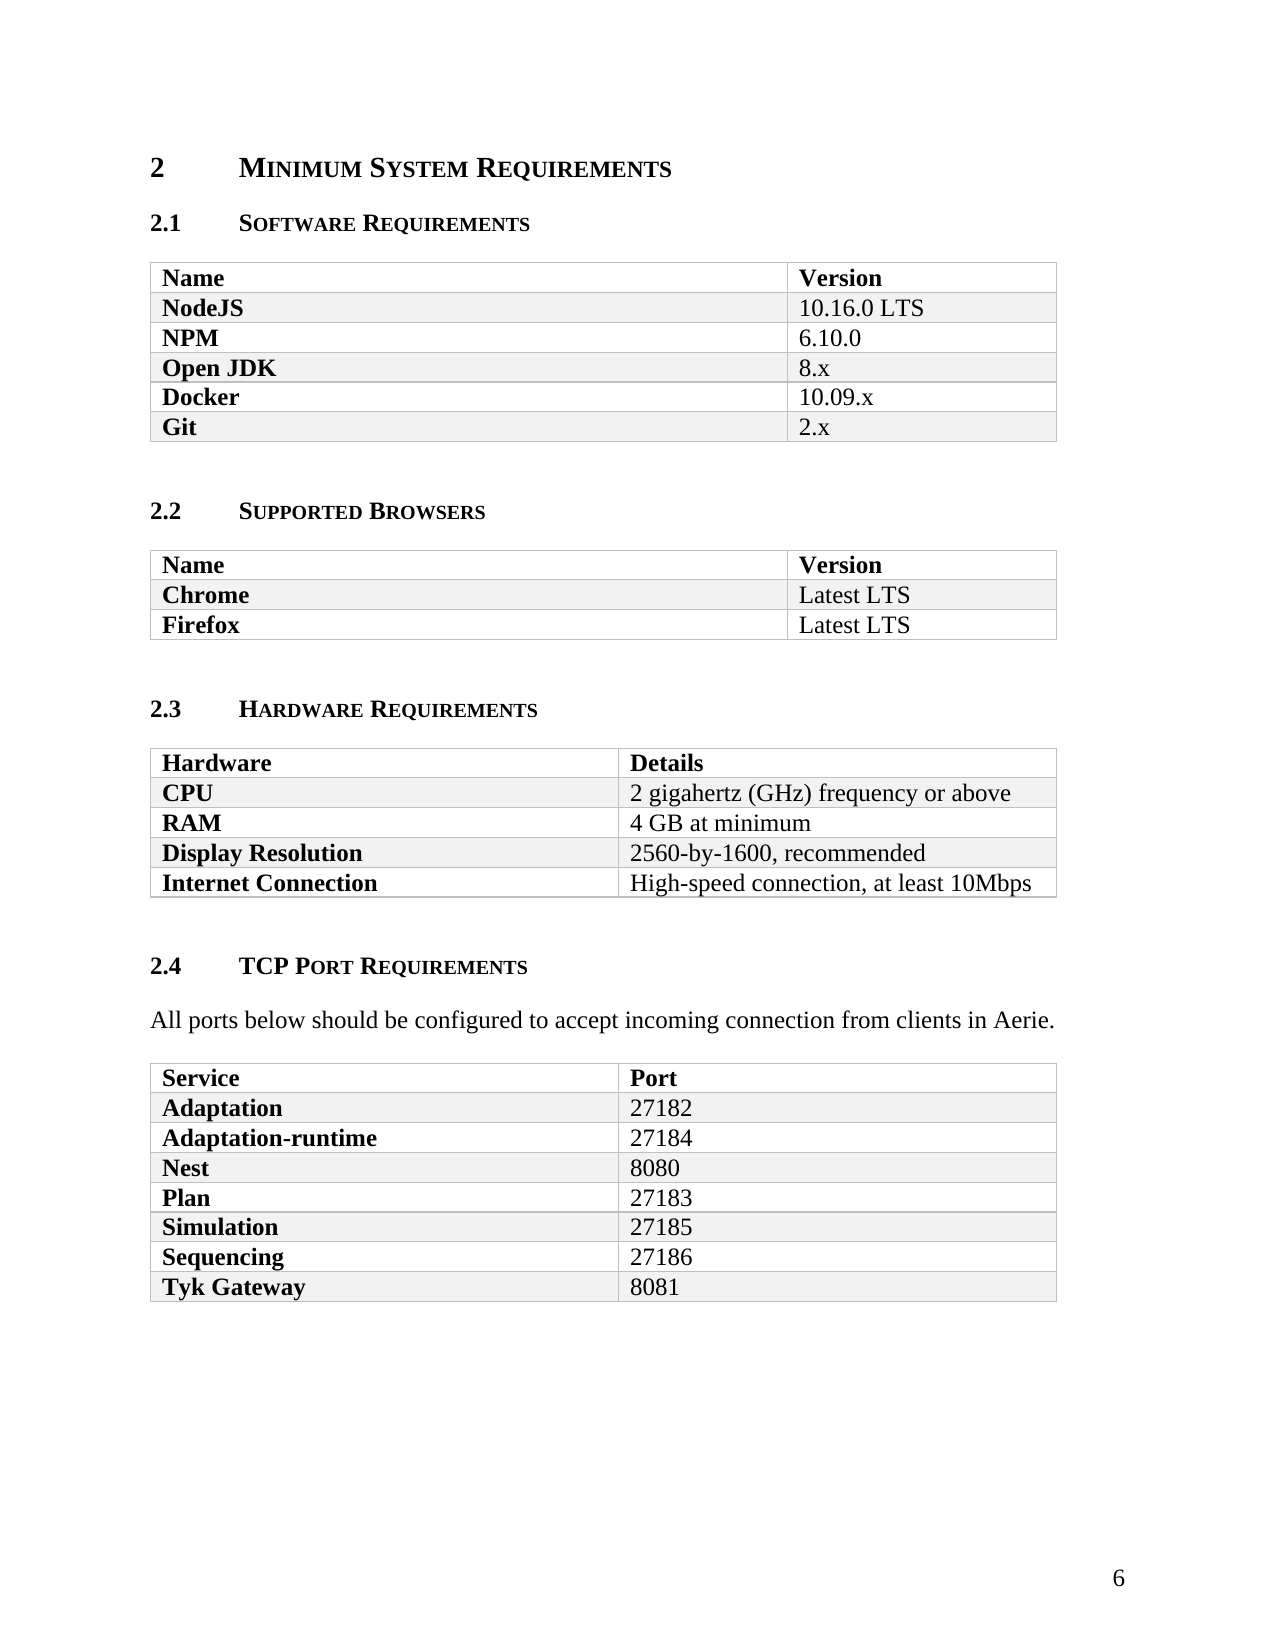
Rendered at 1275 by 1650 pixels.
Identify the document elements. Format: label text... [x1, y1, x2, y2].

table_cell 8.x [788, 353, 1056, 381]
table_cell Chrome [151, 580, 787, 609]
table_cell 27182 [619, 1093, 1056, 1122]
subtitle Hardware Requirements [150, 694, 1125, 722]
table_cell 8080 [619, 1153, 1056, 1182]
table_cell 2560-by-1600, recommended [619, 838, 1056, 867]
table_cell Latest LTS [788, 610, 1056, 639]
table_cell Simulation [151, 1213, 618, 1241]
table_cell Docker [151, 383, 787, 411]
subtitle Software Requirements [150, 208, 1125, 237]
text All ports below should be configured to accept incoming connection from clients in Aerie. [150, 1005, 1125, 1034]
table_cell Display Resolution [151, 838, 618, 867]
subtitle Supported Browsers [150, 496, 1125, 524]
table_header Version [788, 263, 1056, 292]
table_cell 27183 [619, 1183, 1056, 1211]
subtitle TCP Port Requirements [150, 951, 1125, 980]
table_cell Tyk Gateway [151, 1272, 618, 1301]
table_cell 10.09.x [788, 383, 1056, 411]
table_header Name [151, 263, 787, 292]
table_cell 2.x [788, 412, 1056, 441]
table_cell Firefox [151, 610, 787, 639]
table_cell 27184 [619, 1123, 1056, 1152]
table_cell Plan [151, 1183, 618, 1211]
table_cell NPM [151, 323, 787, 352]
table_header Details [619, 749, 1056, 777]
table_header Name [151, 551, 787, 579]
table_cell 6.10.0 [788, 323, 1056, 352]
subtitle Minimum System Requirements [150, 150, 1125, 183]
table_header Service [151, 1064, 618, 1092]
table_cell Adaptation-runtime [151, 1123, 618, 1152]
table_cell Sequencing [151, 1242, 618, 1271]
table_cell 27185 [619, 1213, 1056, 1241]
table_cell Latest LTS [788, 580, 1056, 609]
table_header Port [619, 1064, 1056, 1092]
table_header Hardware [151, 749, 618, 777]
table_cell Nest [151, 1153, 618, 1182]
table_cell 2 gigahertz (GHz) frequency or above [619, 778, 1056, 807]
table_cell NodeJS [151, 293, 787, 322]
table_cell 27186 [619, 1242, 1056, 1271]
table_cell 4 GB at minimum [619, 808, 1056, 837]
table_header Version [788, 551, 1056, 579]
table_cell Git [151, 412, 787, 441]
table_cell Internet Connection [151, 868, 618, 896]
table_cell Open JDK [151, 353, 787, 381]
table_cell High-speed connection, at least 10Mbps [619, 868, 1056, 896]
table_cell CPU [151, 778, 618, 807]
table_cell Adaptation [151, 1093, 618, 1122]
table_cell 8081 [619, 1272, 1056, 1301]
table_cell RAM [151, 808, 618, 837]
table_cell 10.16.0 LTS [788, 293, 1056, 322]
